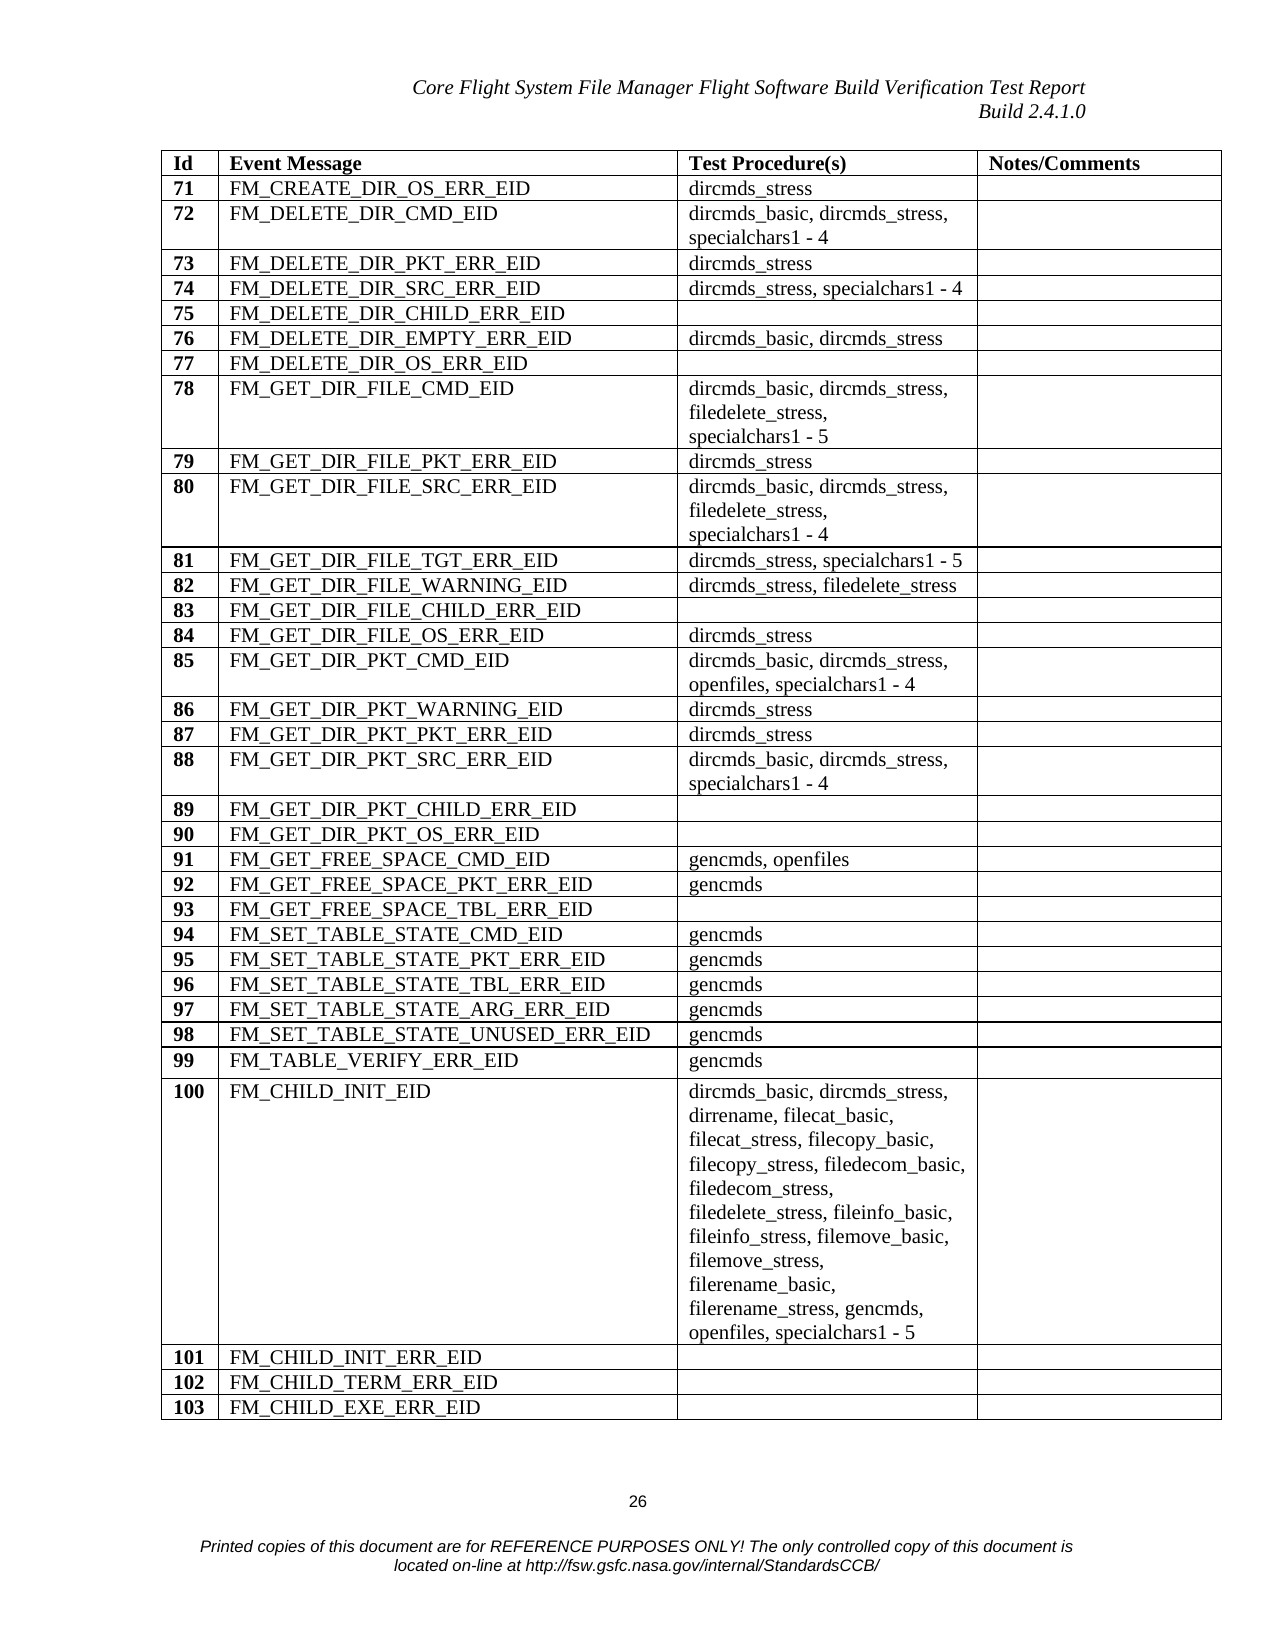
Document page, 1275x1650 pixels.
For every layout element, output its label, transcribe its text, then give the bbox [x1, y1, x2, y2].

table_cell [978, 796, 1221, 821]
table_cell [978, 598, 1221, 622]
table_cell FM_SET_TABLE_STATE_ARG_ERR_EID [219, 997, 677, 1021]
table_cell FM_GET_DIR_FILE_TGT_ERR_EID [219, 548, 677, 572]
table_cell [978, 623, 1221, 647]
table_cell FM_SET_TABLE_STATE_UNUSED_ERR_EID [219, 1023, 677, 1046]
table_cell FM_CHILD_INIT_ERR_EID [219, 1345, 677, 1369]
table_cell 96 [162, 972, 218, 996]
table_cell 77 [162, 351, 218, 375]
table_cell 72 [162, 201, 218, 249]
table_cell 88 [162, 747, 218, 795]
table_cell 97 [162, 997, 218, 1021]
table_cell FM_CREATE_DIR_OS_ERR_EID [219, 176, 677, 200]
table_cell [978, 276, 1221, 299]
table_cell [978, 301, 1221, 325]
table_cell 71 [162, 176, 218, 200]
table_cell [978, 474, 1221, 546]
table_cell 99 [162, 1048, 218, 1078]
table_cell [978, 250, 1221, 274]
table_cell 93 [162, 897, 218, 921]
table_cell [978, 449, 1221, 473]
table_cell gencmds [678, 997, 977, 1021]
table_cell FM_GET_DIR_FILE_SRC_ERR_EID [219, 474, 677, 546]
table_cell dircmds_basic, dircmds_stress, specialchars1 - 4 [678, 747, 977, 795]
table_cell [978, 997, 1221, 1021]
table_cell FM_GET_DIR_PKT_SRC_ERR_EID [219, 747, 677, 795]
table_cell [978, 872, 1221, 896]
table_cell [978, 1048, 1221, 1078]
table_cell 95 [162, 947, 218, 971]
table_cell FM_GET_FREE_SPACE_TBL_ERR_EID [219, 897, 677, 921]
table_cell [978, 972, 1221, 996]
table_cell gencmds [678, 872, 977, 896]
table_cell [978, 201, 1221, 249]
table_cell 78 [162, 376, 218, 448]
table_cell [978, 822, 1221, 846]
table_cell FM_TABLE_VERIFY_ERR_EID [219, 1048, 677, 1078]
table_cell [978, 548, 1221, 572]
table_cell 74 [162, 276, 218, 299]
table_cell FM_CHILD_EXE_ERR_EID [219, 1395, 677, 1419]
table_cell [678, 301, 977, 325]
table_cell FM_GET_DIR_FILE_CHILD_ERR_EID [219, 598, 677, 622]
table_cell [978, 747, 1221, 795]
table_cell FM_DELETE_DIR_PKT_ERR_EID [219, 250, 677, 274]
table_cell FM_GET_DIR_PKT_WARNING_EID [219, 697, 677, 721]
table_cell 76 [162, 326, 218, 350]
table_cell [978, 847, 1221, 871]
table_cell FM_GET_DIR_PKT_CHILD_ERR_EID [219, 796, 677, 821]
table_cell FM_GET_DIR_FILE_PKT_ERR_EID [219, 449, 677, 473]
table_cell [678, 1079, 977, 1344]
table_cell [978, 351, 1221, 375]
table_cell dircmds_stress [678, 623, 977, 647]
table_cell [978, 922, 1221, 946]
table_cell [678, 598, 977, 622]
table_cell dircmds_basic, dircmds_stress, openfiles, specialchars1 - 4 [678, 648, 977, 696]
table_cell 79 [162, 449, 218, 473]
table_cell 94 [162, 922, 218, 946]
table_cell dircmds_stress, specialchars1 - 4 [678, 276, 977, 299]
table_cell FM_GET_FREE_SPACE_CMD_EID [219, 847, 677, 871]
table_header Event Message [219, 151, 677, 175]
table_cell gencmds [678, 922, 977, 946]
table_cell [978, 573, 1221, 597]
table_cell 92 [162, 872, 218, 896]
table_cell gencmds [678, 972, 977, 996]
table_cell 89 [162, 796, 218, 821]
table_cell 85 [162, 648, 218, 696]
table_cell FM_CHILD_TERM_ERR_EID [219, 1370, 677, 1394]
table_cell 82 [162, 573, 218, 597]
table_cell [978, 1345, 1221, 1369]
table_cell dircmds_stress [678, 697, 977, 721]
table_cell FM_GET_FREE_SPACE_PKT_ERR_EID [219, 872, 677, 896]
table_cell FM_GET_DIR_FILE_WARNING_EID [219, 573, 677, 597]
table_cell [978, 1023, 1221, 1046]
table_cell 102 [162, 1370, 218, 1394]
table_cell dircmds_basic, dircmds_stress, filedelete_stress, specialchars1 - 4 [678, 474, 977, 546]
table_cell [678, 822, 977, 846]
table_cell [978, 1370, 1221, 1394]
table_cell dircmds_stress [678, 722, 977, 746]
table_cell FM_GET_DIR_PKT_PKT_ERR_EID [219, 722, 677, 746]
table_cell [678, 1345, 977, 1369]
table_cell FM_SET_TABLE_STATE_PKT_ERR_EID [219, 947, 677, 971]
table_cell FM_CHILD_INIT_EID [219, 1079, 677, 1344]
table_cell gencmds [678, 1023, 977, 1046]
table_cell 81 [162, 548, 218, 572]
table_cell [978, 947, 1221, 971]
table_cell 75 [162, 301, 218, 325]
table_cell 98 [162, 1023, 218, 1046]
table_cell dircmds_stress, specialchars1 - 5 [678, 548, 977, 572]
table_cell 90 [162, 822, 218, 846]
table_cell FM_DELETE_DIR_SRC_ERR_EID [219, 276, 677, 299]
table_cell gencmds, openfiles [678, 847, 977, 871]
table_cell [678, 351, 977, 375]
table_cell 84 [162, 623, 218, 647]
table_cell [978, 722, 1221, 746]
table_cell [678, 1395, 977, 1419]
table_cell dircmds_basic, dircmds_stress [678, 326, 977, 350]
table_cell FM_SET_TABLE_STATE_TBL_ERR_EID [219, 972, 677, 996]
table_cell [978, 1395, 1221, 1419]
table_cell dircmds_stress, filedelete_stress [678, 573, 977, 597]
table_header Id [162, 151, 218, 175]
table_cell 101 [162, 1345, 218, 1369]
table_cell gencmds [678, 947, 977, 971]
table_cell dircmds_basic, dircmds_stress, filedelete_stress, specialchars1 - 5 [678, 376, 977, 448]
table_cell FM_DELETE_DIR_EMPTY_ERR_EID [219, 326, 677, 350]
table_cell 83 [162, 598, 218, 622]
table_cell [678, 897, 977, 921]
table_cell [978, 326, 1221, 350]
table_cell [978, 376, 1221, 448]
table_cell FM_GET_DIR_FILE_CMD_EID [219, 376, 677, 448]
table_cell [678, 1370, 977, 1394]
table_cell [978, 648, 1221, 696]
table_cell FM_DELETE_DIR_CHILD_ERR_EID [219, 301, 677, 325]
table_cell 91 [162, 847, 218, 871]
table_cell [678, 796, 977, 821]
table_cell [978, 897, 1221, 921]
table_cell 87 [162, 722, 218, 746]
table_header Notes/Comments [978, 151, 1221, 175]
table_cell dircmds_stress [678, 449, 977, 473]
table_cell 100 [162, 1079, 218, 1344]
table_cell FM_GET_DIR_PKT_OS_ERR_EID [219, 822, 677, 846]
table_cell [978, 697, 1221, 721]
table_cell FM_SET_TABLE_STATE_CMD_EID [219, 922, 677, 946]
table_cell FM_GET_DIR_FILE_OS_ERR_EID [219, 623, 677, 647]
table_header Test Procedure(s) [678, 151, 977, 175]
table_cell [978, 1079, 1221, 1344]
table_cell 86 [162, 697, 218, 721]
table_cell [978, 176, 1221, 200]
table_cell gencmds [678, 1048, 977, 1078]
table_cell FM_DELETE_DIR_OS_ERR_EID [219, 351, 677, 375]
table_cell FM_DELETE_DIR_CMD_EID [219, 201, 677, 249]
table_cell 73 [162, 250, 218, 274]
table_cell dircmds_stress [678, 176, 977, 200]
table_cell dircmds_stress [678, 250, 977, 274]
table_cell 103 [162, 1395, 218, 1419]
table_cell dircmds_basic, dircmds_stress, specialchars1 - 4 [678, 201, 977, 249]
table_cell FM_GET_DIR_PKT_CMD_EID [219, 648, 677, 696]
table_cell 80 [162, 474, 218, 546]
